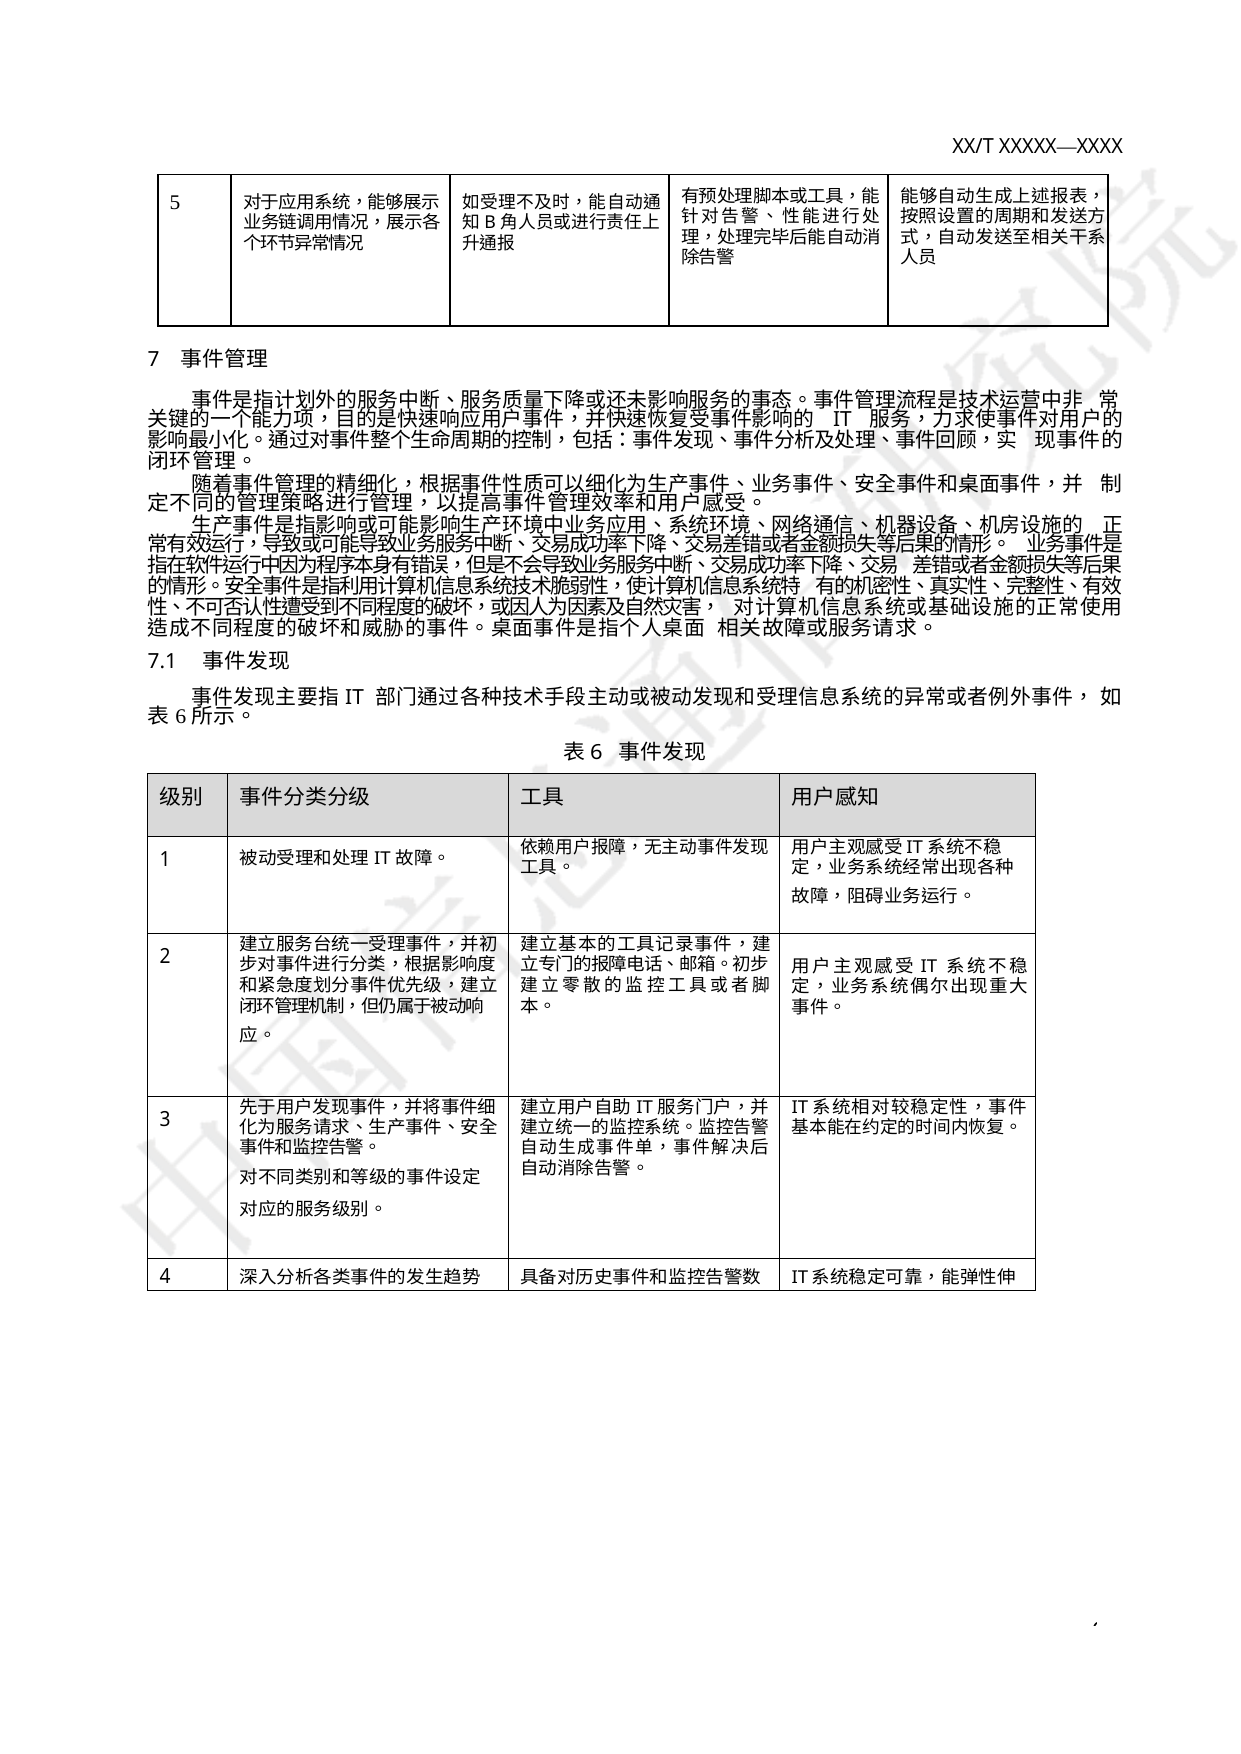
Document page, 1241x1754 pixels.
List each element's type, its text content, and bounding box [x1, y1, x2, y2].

table_cell IT系统相对较稳定性，事件基本能在约定的时间内恢复。 [780, 1097, 1035, 1258]
table_cell 2 [148, 934, 227, 1096]
table_cell 建立服务台统一受理事件，并初步对事件进行分类，根据影响度和紧急度划分事件优先级，建立闭环管理机制，但仍属于被动响 应。 [228, 934, 508, 1096]
table_cell 3 [148, 1097, 227, 1258]
table_header 能够自动生成上述报表， 按照设置的周期和发送方式，自动发送至相关干系人员 [889, 175, 1107, 324]
table_cell 用户主观感受IT 系统不稳定，业务系统偶尔出现重大事件。 [780, 934, 1035, 1096]
table_cell 1 [148, 837, 227, 933]
text 随着事件管理的精细化，根据事件性质可以细化为生产事件、业务事件、安全事件和桌面事件，并 制定不同的管理策略进行管理，以提高事件管理效率和用户感受。 [147, 474, 1122, 516]
table_cell 深入分析各类事件的发生趋势 [228, 1259, 508, 1290]
picture [62, 83, 1240, 1365]
table_header 如受理不及时，能自动通知 B 角人员或进行责任上升通报 [451, 175, 668, 324]
table_cell 被动受理和处理 IT 故障。 [228, 837, 508, 933]
table_header 级别 [148, 774, 227, 836]
text XX/T XXXXX—XXXX [54, 120, 1123, 163]
table_header 事件分类分级 [228, 774, 508, 836]
table_cell 先于用户发现事件，并将事件细化为服务请求、生产事件、安全事件和监控告警。 对不同类别和等级的事件设定 对应的服务级别。 [228, 1097, 508, 1258]
table_cell 具备对历史事件和监控告警数 [509, 1259, 779, 1290]
table_header 对于应用系统，能够展示业务链调用情况，展示各个环节异常情况 [232, 175, 449, 324]
table_header 有预处理脚本或工具，能针对告警、性能进行处理，处理完毕后能自动消除告警 [670, 175, 887, 324]
text 表6 事件发现 [55, 737, 1215, 766]
table_cell 用户主观感受IT 系统不稳定，业务系统经常出现各种 故障，阻碍业务运行。 [780, 837, 1035, 933]
table_cell 4 [148, 1259, 227, 1290]
table_cell 依赖用户报障，无主动事件发现工具。 [509, 837, 779, 933]
table_header 5 [159, 175, 230, 324]
table_cell 建立用户自助 IT 服务门户，并建立统一的监控系统。监控告警自动生成事件单，事件解决后自动消除告警。 [509, 1097, 779, 1258]
list 事件发现 [147, 647, 1215, 675]
text 生产事件是指影响或可能影响生产环境中业务应用、系统环境、网络通信、机器设备、机房设施的 正常有效运行，导致或可能导致业务服务中断、交易成功率下降、交易差错或者金额损失等后果的情形。 业务事件是指在软件运行中因为程序本身有错误，但是不会导致业务服务中断、交易成功率下降、交易 差错或者金额损失等后果的情形。安全事件是指利用计算机信息系统技术脆弱性，使计算机信息系统特 有的机密性、真实性、完整性、有效性、不可否认性遭受到不同程度的破坏，或因人为因素及自然灾害， 对计算机信息系统或基础设施的正常使用造成不同程度的破坏和威胁的事件。桌面事件是指个人桌面 相关故障或服务请求。 [147, 516, 1123, 641]
table_header 用户感知 [780, 774, 1035, 836]
table_cell IT系统稳定可靠，能弹性伸 [780, 1259, 1035, 1290]
text 事件是指计划外的服务中断、服务质量下降或还未影响服务的事态。事件管理流程是技术运营中非 常关键的一个能力项，目的是快速响应用户事件，并快速恢复受事件影响的 IT 服务，力求使事件对用户的影响最小化。通过对事件整个生命周期的控制，包括：事件发现、事件分析及处理、事件回顾，实 现事件的闭环管理。 [147, 391, 1123, 474]
table_cell 建立基本的工具记录事件，建立专门的报障电话、邮箱。初步建立零散的监控工具或者脚本。 [509, 934, 779, 1096]
list 事件管理 [147, 344, 1215, 372]
table_header 工具 [509, 774, 779, 836]
text 事件发现主要指 IT 部门通过各种技术手段主动或被动发现和受理信息系统的异常或者例外事件， 如表 6 所示。 [147, 688, 1122, 729]
